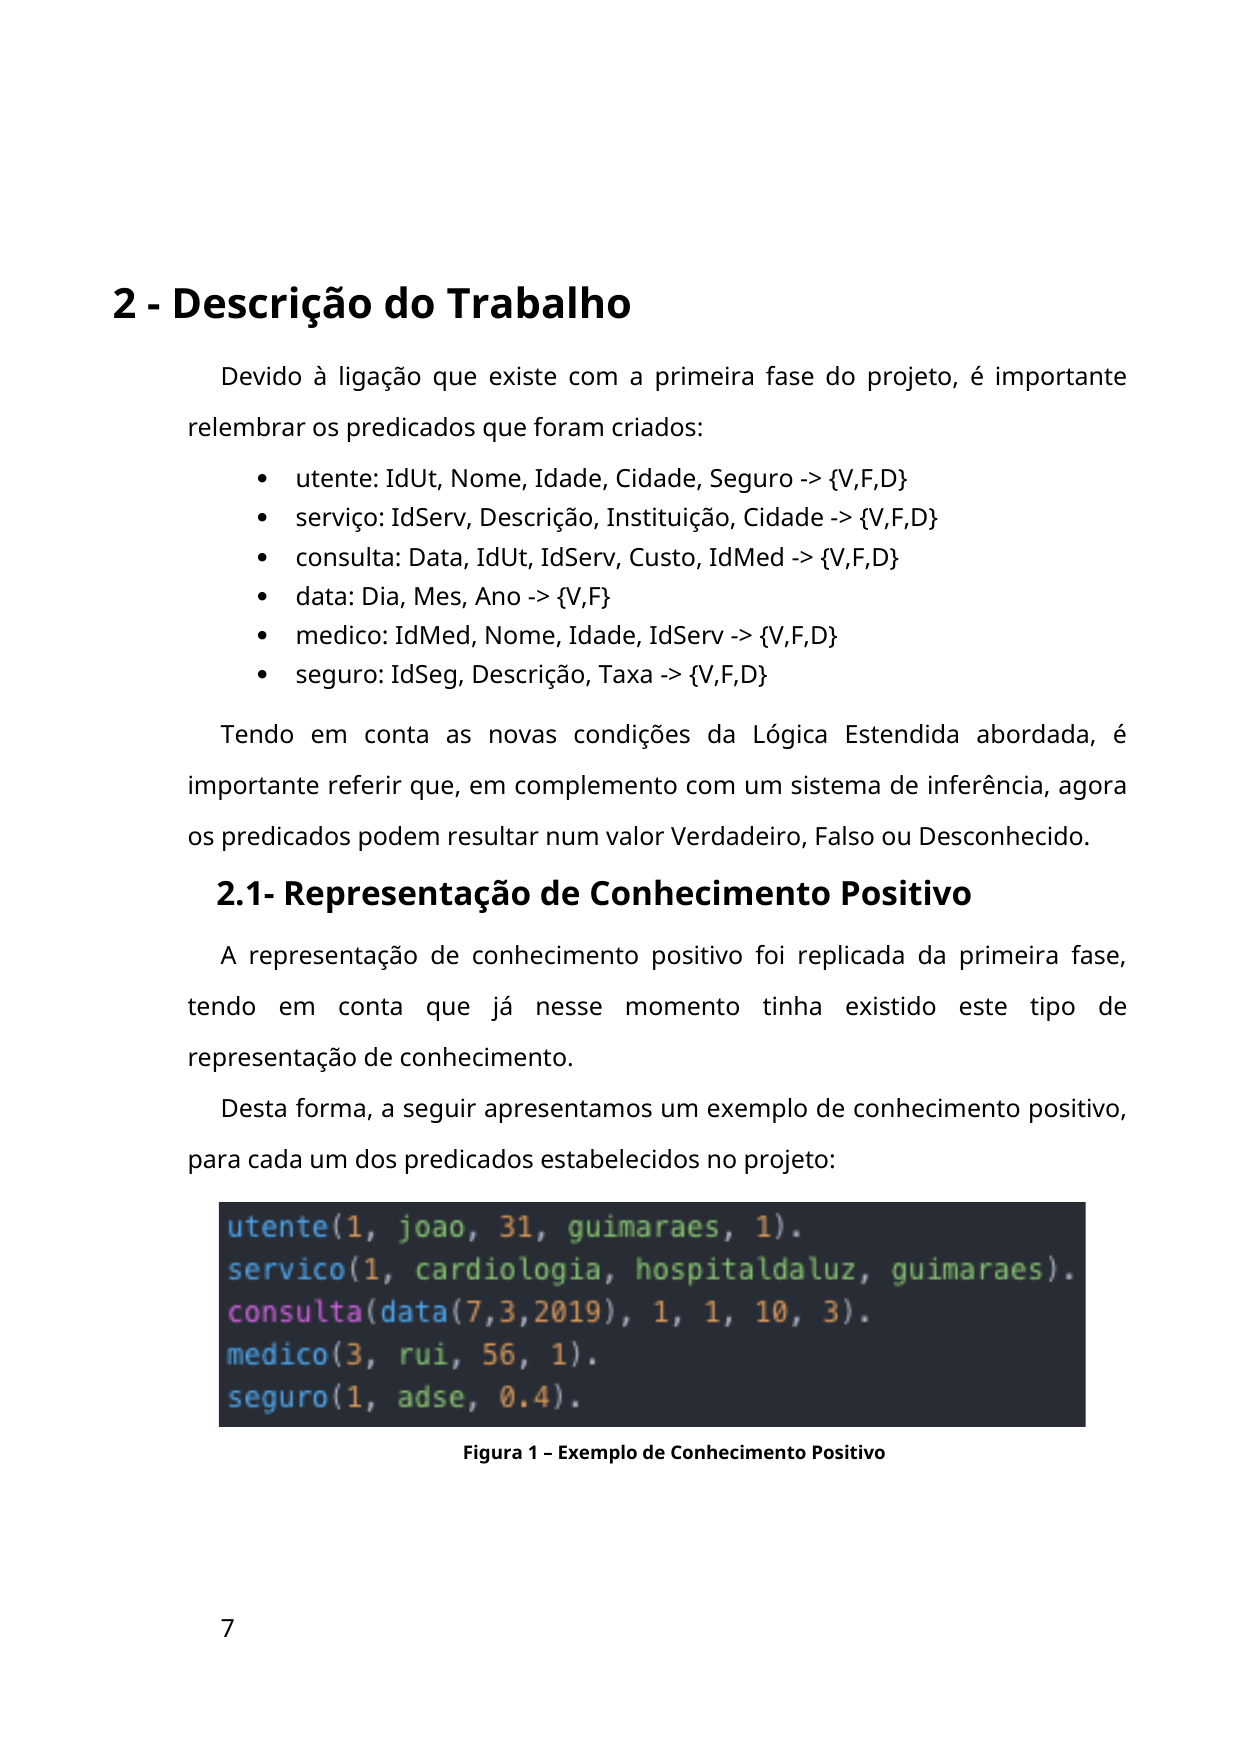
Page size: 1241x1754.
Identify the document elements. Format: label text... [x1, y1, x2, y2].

subtitle 2 - Descrição do Trabalho [112, 274, 1128, 331]
picture [218, 1202, 1086, 1427]
subtitle 2.1- Representação de Conhecimento Positivo [183, 870, 1128, 915]
list data: Dia, Mes, Ano -> {V,F} [258, 578, 1128, 612]
text Desta forma, a seguir apresentamos um exemplo de conhecimento positivo, para cada um dos predicados estabelecidos no projeto: [187, 1091, 1128, 1176]
list serviço: IdServ, Descrição, Instituição, Cidade -> {V,F,D} [258, 500, 1128, 534]
list utente: IdUt, Nome, Idade, Cidade, Seguro -> {V,F,D} [258, 461, 1128, 495]
text Devido à ligação que existe com a primeira fase do projeto, é importante relembrar os predicados que foram criados: [187, 359, 1128, 444]
list seguro: IdSeg, Descrição, Taxa -> {V,F,D} [258, 657, 1128, 691]
text Tendo em conta as novas condições da Lógica Estendida abordada, é importante referir que, em complemento com um sistema de inferência, agora os predicados podem resultar num valor Verdadeiro, Falso ou Desconhecido. [187, 717, 1128, 853]
text A representação de conhecimento positivo foi replicada da primeira fase, tendo em conta que já nesse momento tinha existido este tipo de representação de conhecimento. [187, 938, 1128, 1074]
list consulta: Data, IdUt, IdServ, Custo, IdMed -> {V,F,D} [258, 539, 1128, 573]
list medico: IdMed, Nome, Idade, IdServ -> {V,F,D} [258, 618, 1128, 652]
